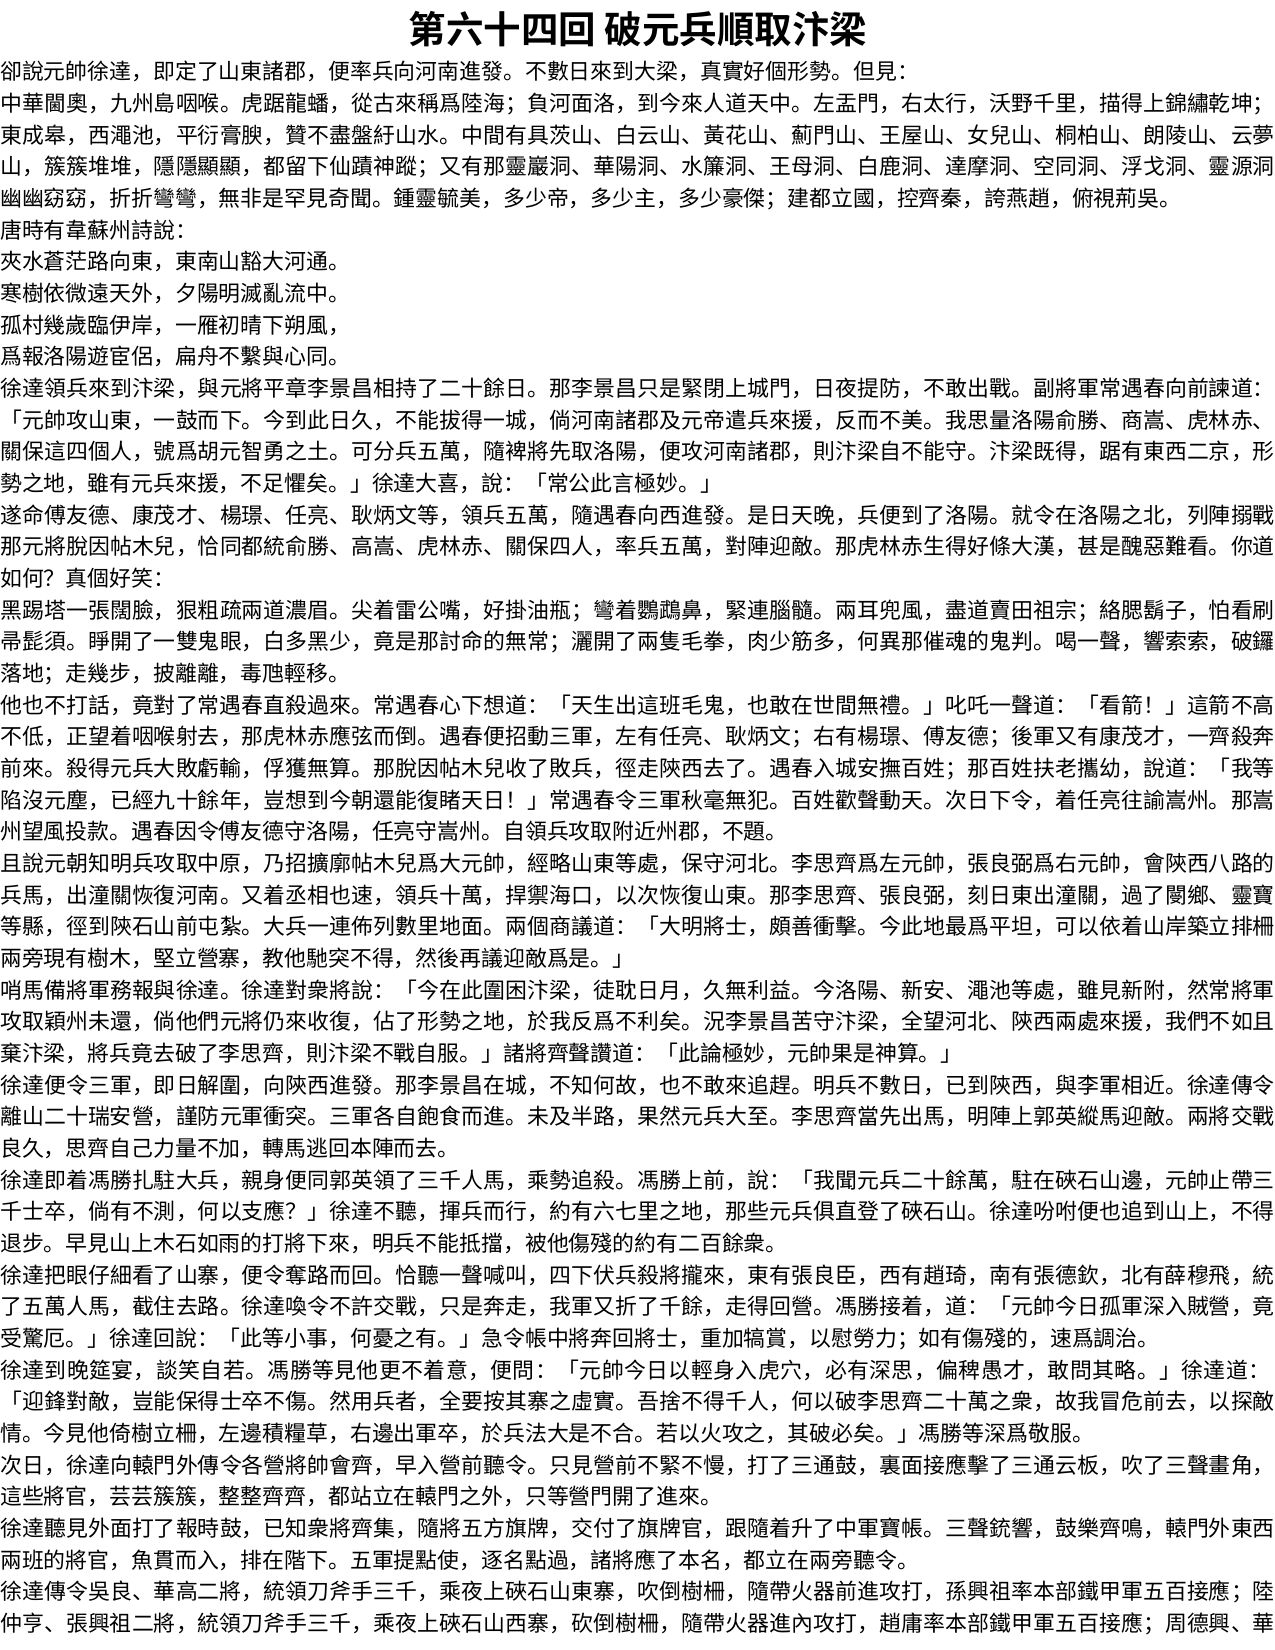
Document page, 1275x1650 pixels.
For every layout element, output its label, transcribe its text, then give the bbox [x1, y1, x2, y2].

text 徐達到晚筵宴，談笑自若。馮勝等見他更不着意，便問：「元帥今日以輕身入虎穴，必有深思，偏稗愚才，敢問其略。」徐達道：「迎鋒對敵，豈能保得士卒不傷。然用兵者，全要按其寨之虛實。吾捨不得千人，何以破李思齊二十萬之衆，故我冒危前去，以探敵情。今見他倚樹立柵，左邊積糧草，右邊出軍卒，於兵法大是不合。若以火攻之，其破必矣。」馮勝等深爲敬服。 [0, 1353, 1275, 1448]
text 唐時有韋蘇州詩說： [0, 213, 1275, 244]
subtitle 第六十四回 破元兵順取汴梁 [0, 0, 1275, 54]
text 黑踢塔一張闊臉，狠粗疏兩道濃眉。尖着雷公嘴，好掛油瓶；彎着鸚鵡鼻，緊連腦髓。兩耳兜風，盡道賣田祖宗；絡腮鬍子，怕看刷帚髭須。睜開了一雙鬼眼，白多黑少，竟是那討命的無常；灑開了兩隻毛拳，肉少筋多，何異那催魂的鬼判。喝一聲，響索索，破鑼落地；走幾步，披離離，毒虺輕移。 [0, 593, 1275, 688]
text 爲報洛陽遊宦侶，扁舟不繫與心同。 [0, 339, 1275, 371]
text 遂命傅友德、康茂才、楊璟、任亮、耿炳文等，領兵五萬，隨遇春向西進發。是日天晚，兵便到了洛陽。就令在洛陽之北，列陣搦戰。那元將脫因帖木兒，恰同都統俞勝、高嵩、虎林赤、關保四人，率兵五萬，對陣迎敵。那虎林赤生得好條大漢，甚是醜惡難看。你道如何？真個好笑： [0, 498, 1275, 593]
text 孤村幾歲臨伊岸，一雁初晴下朔風， [0, 308, 1275, 339]
text 徐達即着馮勝扎駐大兵，親身便同郭英領了三千人馬，乘勢追殺。馮勝上前，說：「我聞元兵二十餘萬，駐在硤石山邊，元帥止帶三千士卒，倘有不測，何以支應？」徐達不聽，揮兵而行，約有六七里之地，那些元兵俱直登了硤石山。徐達吩咐便也追到山上，不得退步。早見山上木石如雨的打將下來，明兵不能抵擋，被他傷殘的約有二百餘衆。 [0, 1163, 1275, 1258]
text 且說元朝知明兵攻取中原，乃招擴廓帖木兒爲大元帥，經略山東等處，保守河北。李思齊爲左元帥，張良弼爲右元帥，會陝西八路的兵馬，出潼關恢復河南。又着丞相也速，領兵十萬，捍禦海口，以次恢復山東。那李思齊、張良弼，刻日東出潼關，過了閿鄉、靈寶等縣，徑到陝石山前屯紮。大兵一連佈列數里地面。兩個商議道：「大明將士，頗善衝擊。今此地最爲平坦，可以依着山岸築立排柵。兩旁現有樹木，堅立營寨，教他馳突不得，然後再議迎敵爲是。」 [0, 846, 1275, 973]
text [0, 1574, 1275, 1638]
text 哨馬備將軍務報與徐達。徐達對衆將說：「今在此圍困汴梁，徒耽日月，久無利益。今洛陽、新安、澠池等處，雖見新附，然常將軍攻取穎州未還，倘他們元將仍來收復，佔了形勢之地，於我反爲不利矣。況李景昌苦守汴梁，全望河北、陝西兩處來援，我們不如且棄汴梁，將兵竟去破了李思齊，則汴梁不戰自服。」諸將齊聲讚道：「此論極妙，元帥果是神算。」 [0, 973, 1275, 1068]
text 寒樹依微遠天外，夕陽明滅亂流中。 [0, 276, 1275, 308]
text 他也不打話，竟對了常遇春直殺過來。常遇春心下想道：「天生出這班毛鬼，也敢在世間無禮。」叱吒一聲道：「看箭！」這箭不高不低，正望着咽喉射去，那虎林赤應弦而倒。遇春便招動三軍，左有任亮、耿炳文；右有楊璟、傅友德；後軍又有康茂才，一齊殺奔前來。殺得元兵大敗虧輸，俘獲無算。那脫因帖木兒收了敗兵，徑走陝西去了。遇春入城安撫百姓；那百姓扶老攜幼，說道：「我等陷沒元塵，已經九十餘年，豈想到今朝還能復睹天日！」常遇春令三軍秋毫無犯。百姓歡聲動天。次日下令，着任亮往諭嵩州。那嵩州望風投款。遇春因令傅友德守洛陽，任亮守嵩州。自領兵攻取附近州郡，不題。 [0, 688, 1275, 846]
text 中華閫奧，九州島咽喉。虎踞龍蟠，從古來稱爲陸海；負河面洛，到今來人道天中。左盂門，右太行，沃野千里，描得上錦繡乾坤；東成皋，西澠池，平衍膏腴，贊不盡盤紆山水。中間有具茨山、白云山、黃花山、薊門山、王屋山、女兒山、桐柏山、朗陵山、云夢山，簇簇堆堆，隱隱顯顯，都留下仙蹟神蹤；又有那靈巖洞、華陽洞、水簾洞、王母洞、白鹿洞、達摩洞、空同洞、浮戈洞、靈源洞，幽幽窈窈，折折彎彎，無非是罕見奇聞。鍾靈毓美，多少帝，多少主，多少豪傑；建都立國，控齊秦，誇燕趙，俯視荊吳。 [0, 86, 1275, 213]
text 卻說元帥徐達，即定了山東諸郡，便率兵向河南進發。不數日來到大梁，真實好個形勢。但見： [0, 54, 1275, 86]
text 徐達聽見外面打了報時鼓，已知衆將齊集，隨將五方旗牌，交付了旗牌官，跟隨着升了中軍寶帳。三聲銃響，鼓樂齊鳴，轅門外東西兩班的將官，魚貫而入，排在階下。五軍提點使，逐名點過，諸將應了本名，都立在兩旁聽令。 [0, 1511, 1275, 1574]
text 次日，徐達向轅門外傳令各營將帥會齊，早入營前聽令。只見營前不緊不慢，打了三通鼓，裏面接應擊了三通云板，吹了三聲畫角，這些將官，芸芸簇簇，整整齊齊，都站立在轅門之外，只等營門開了進來。 [0, 1448, 1275, 1511]
text 夾水蒼茫路向東，東南山豁大河通。 [0, 244, 1275, 276]
text 徐達領兵來到汴梁，與元將平章李景昌相持了二十餘日。那李景昌只是緊閉上城門，日夜提防，不敢出戰。副將軍常遇春向前諫道：「元帥攻山東，一鼓而下。今到此日久，不能拔得一城，倘河南諸郡及元帝遣兵來援，反而不美。我思量洛陽俞勝、商嵩、虎林赤、關保這四個人，號爲胡元智勇之土。可分兵五萬，隨裨將先取洛陽，便攻河南諸郡，則汴梁自不能守。汴梁既得，踞有東西二京，形勢之地，雖有元兵來援，不足懼矣。」徐達大喜，說：「常公此言極妙。」 [0, 371, 1275, 498]
text 徐達便令三軍，即日解圍，向陝西進發。那李景昌在城，不知何故，也不敢來追趕。明兵不數日，已到陝西，與李軍相近。徐達傳令離山二十瑞安營，謹防元軍衝突。三軍各自飽食而進。未及半路，果然元兵大至。李思齊當先出馬，明陣上郭英縱馬迎敵。兩將交戰良久，思齊自己力量不加，轉馬逃回本陣而去。 [0, 1068, 1275, 1163]
text 徐達把眼仔細看了山寨，便令奪路而回。恰聽一聲喊叫，四下伏兵殺將攏來，東有張良臣，西有趙琦，南有張德欽，北有薛穆飛，統了五萬人馬，截住去路。徐達喚令不許交戰，只是奔走，我軍又折了千餘，走得回營。馮勝接着，道：「元帥今日孤軍深入賊營，竟受驚厄。」徐達回說：「此等小事，何憂之有。」急令帳中將奔回將士，重加犒賞，以慰勞力；如有傷殘的，速爲調治。 [0, 1258, 1275, 1353]
